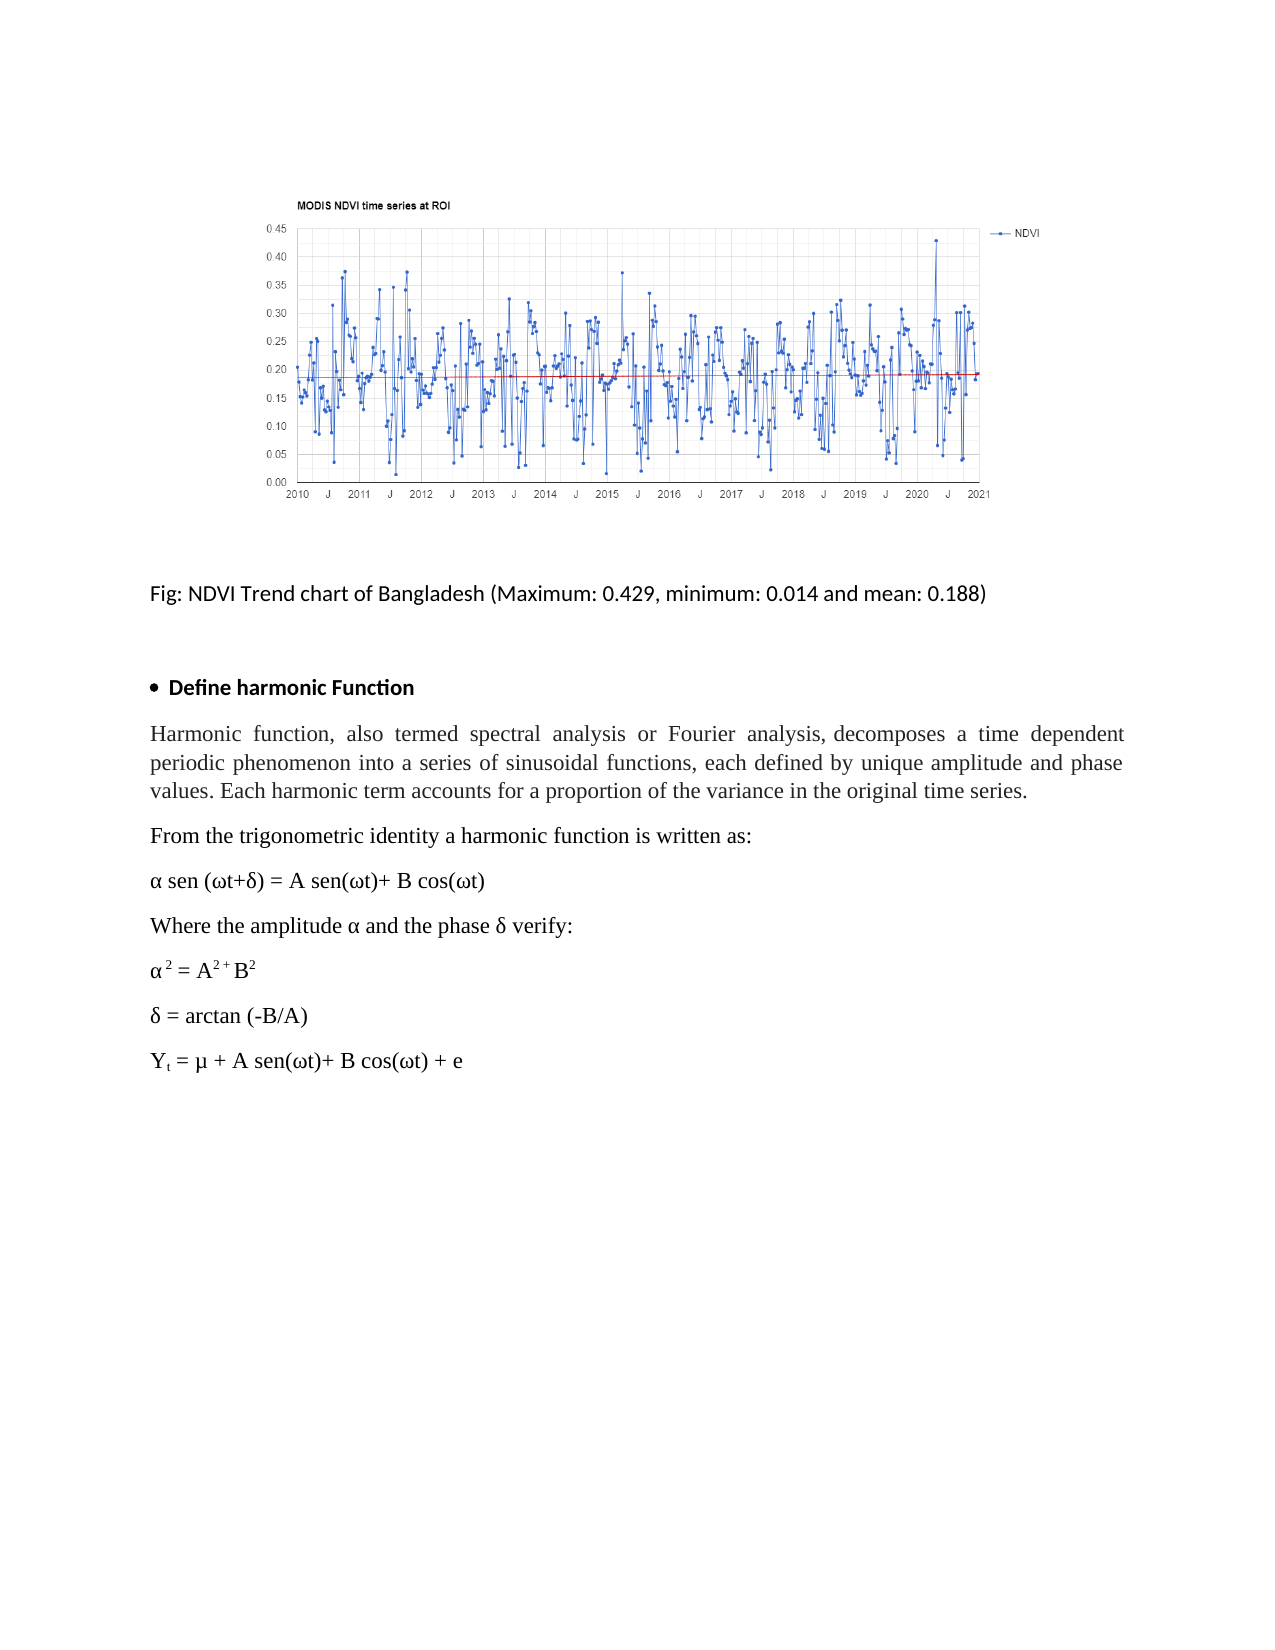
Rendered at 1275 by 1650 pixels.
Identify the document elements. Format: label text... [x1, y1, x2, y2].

list Define harmonic Function [150, 673, 1125, 701]
picture [150, 150, 1125, 561]
text Where the amplitude α and the phase δ verify: [150, 912, 1125, 939]
text Yt = µ + A sen(ωt)+ B cos(ωt) + e [150, 1048, 1125, 1074]
text α sen (ωt+δ) = A sen(ωt)+ B cos(ωt) [150, 867, 1125, 893]
text From the trigonometric identity a harmonic function is written as: [150, 822, 1125, 848]
text Harmonic function, also termed spectral analysis or Fourier analysis, decomposes a time dependent periodic phenomenon into a series of sinusoidal functions, each defined by unique amplitude and phase values. Each harmonic term accounts for a proportion of the variance in the original time series. [150, 775, 1125, 803]
text δ = arctan (-B/A) [150, 1002, 1125, 1029]
text α 2 = A2 + B2 [150, 957, 1125, 984]
text Fig: NDVI Trend chart of Bangladesh (Maximum: 0.429, minimum: 0.014 and mean: 0.188) [150, 579, 1125, 607]
